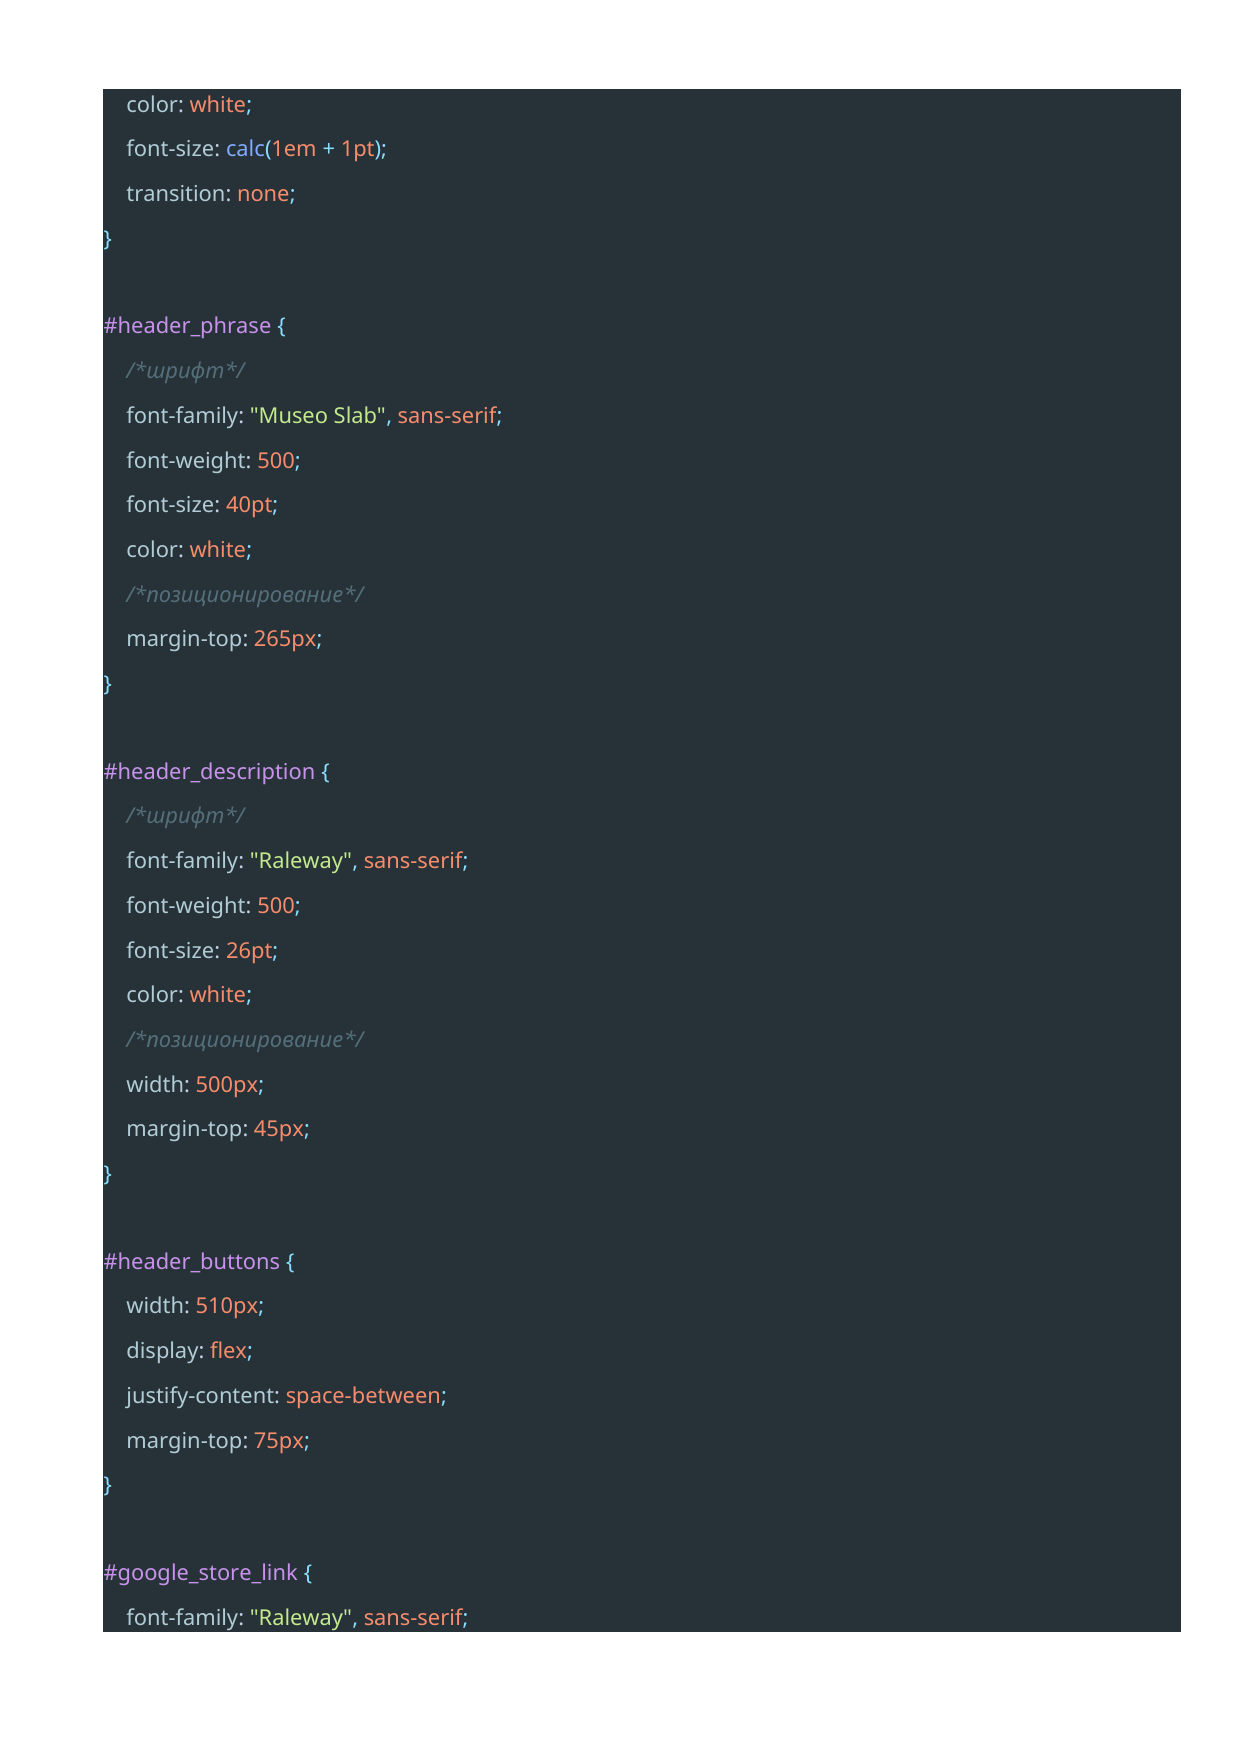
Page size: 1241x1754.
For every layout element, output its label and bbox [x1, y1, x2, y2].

text [103, 89, 1181, 1632]
